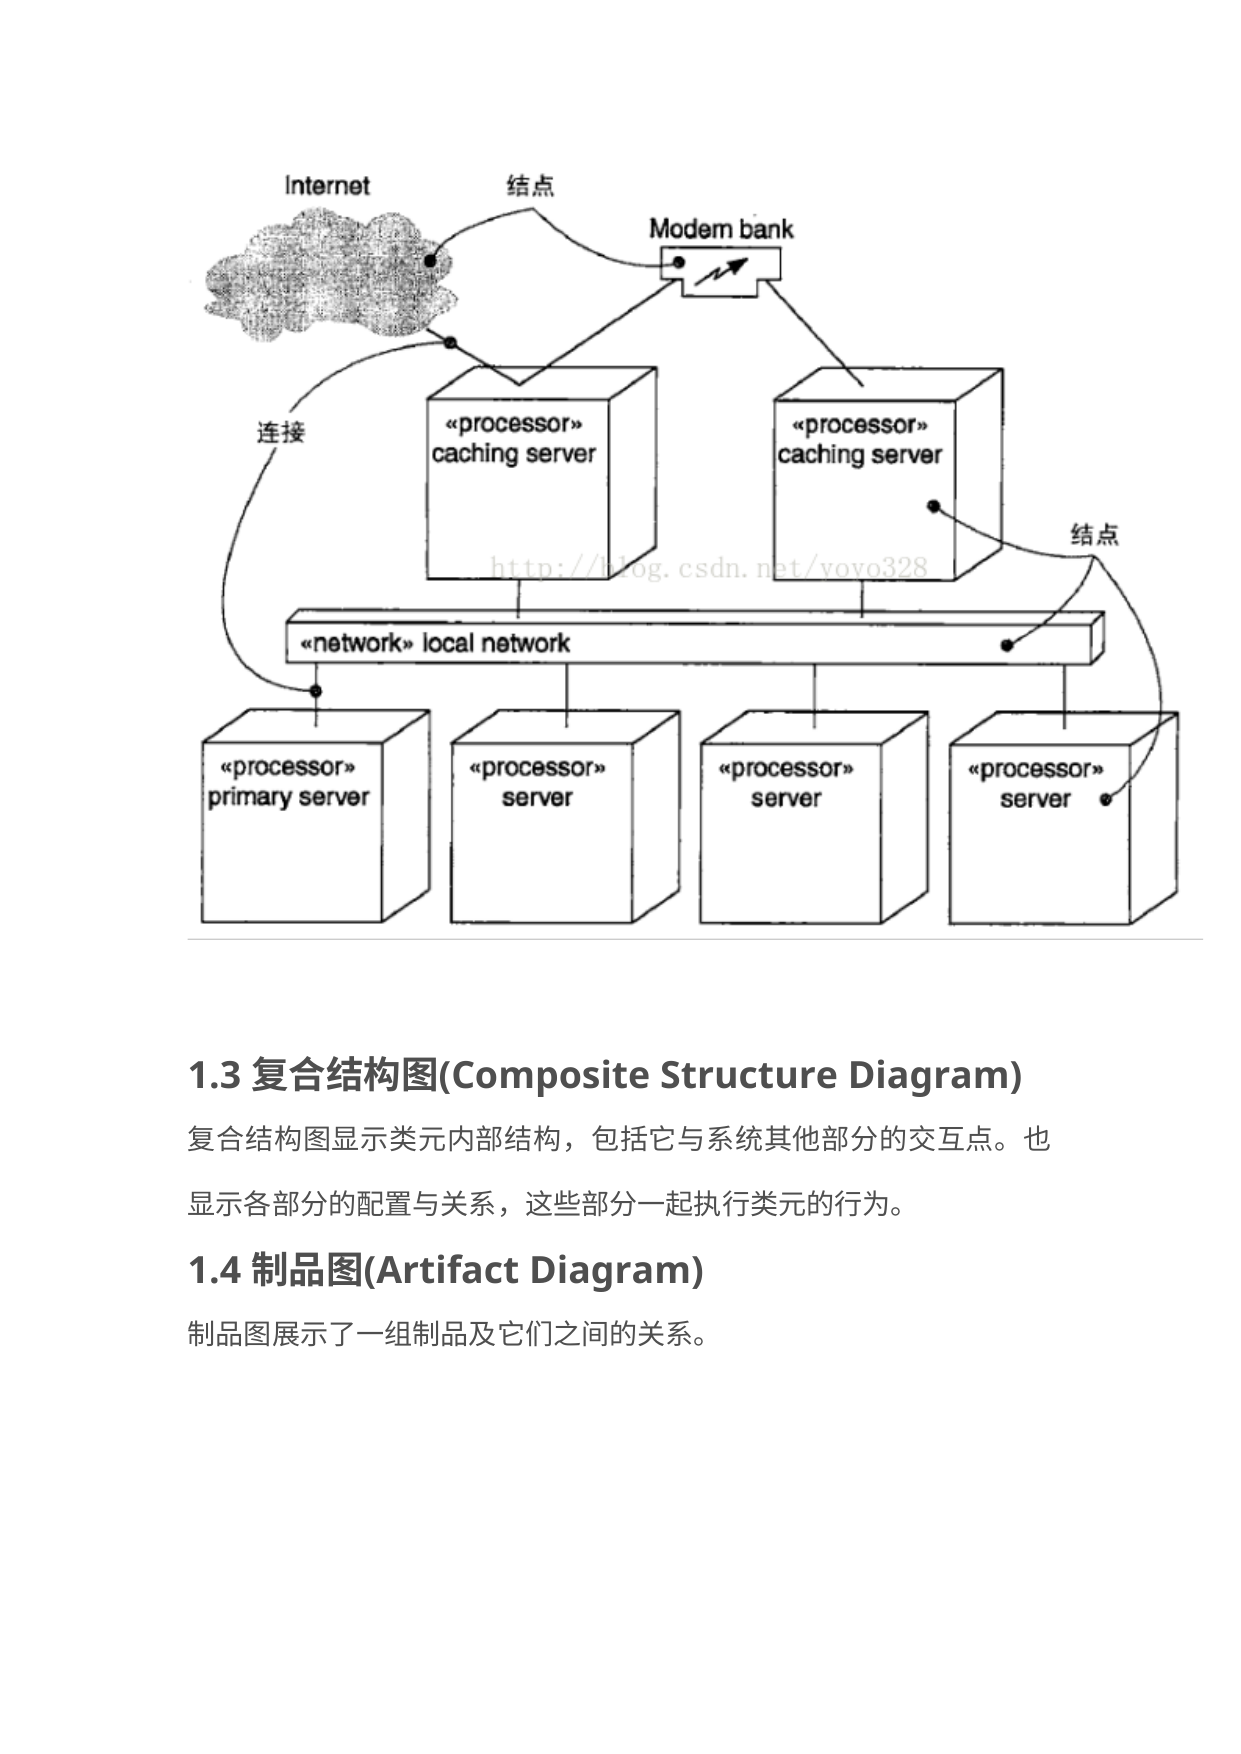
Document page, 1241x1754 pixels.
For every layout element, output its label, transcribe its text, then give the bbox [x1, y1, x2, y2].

text 1.3 复合结构图(Composite Structure Diagram) [187, 1039, 1053, 1104]
text 制品图展示了一组制品及它们之间的关系。 [187, 1299, 1053, 1364]
text 复合结构图显示类元内部结构，包括它与系统其他部分的交互点。也显示各部分的配置与关系，这些部分一起执行类元的行为。 [187, 1104, 1053, 1234]
text 1.4 制品图(Artifact Diagram) [187, 1234, 1053, 1299]
picture [187, 162, 1204, 941]
